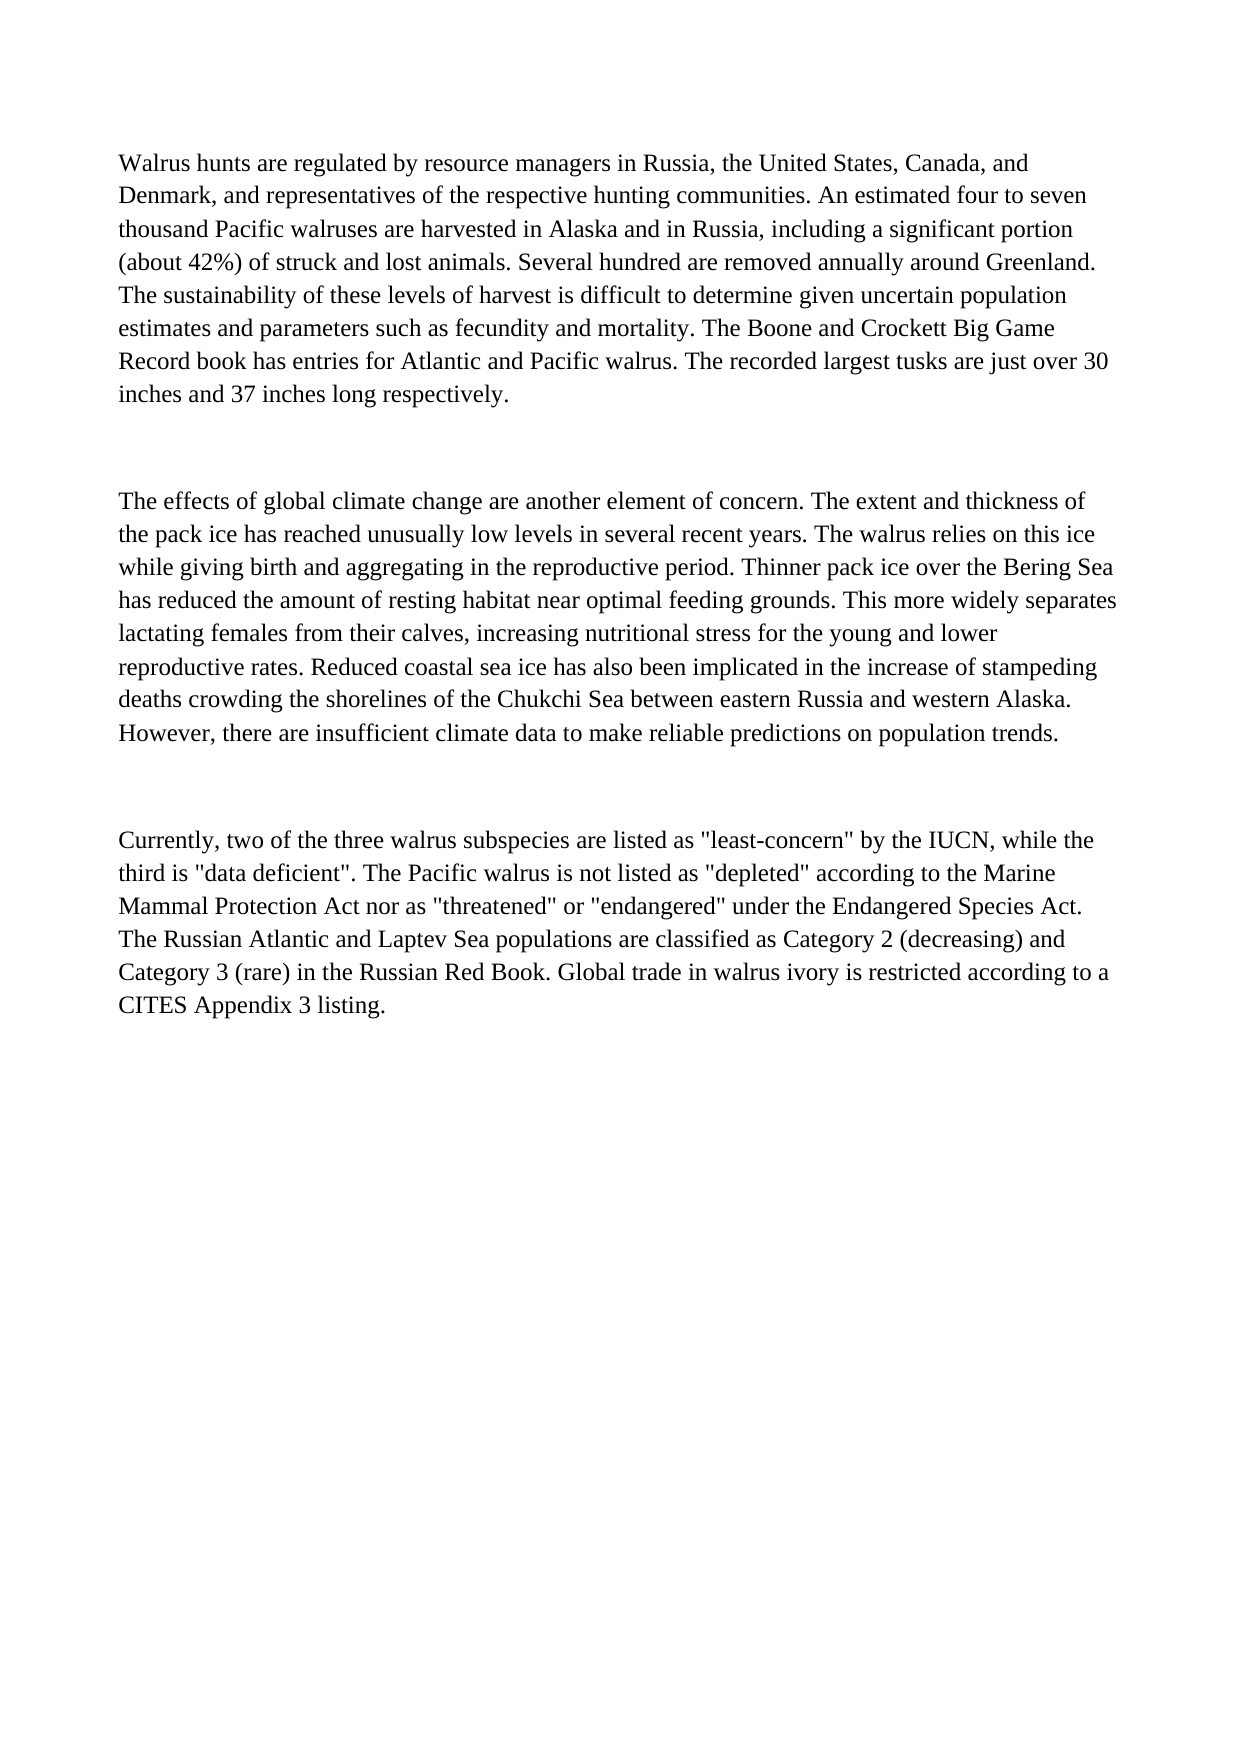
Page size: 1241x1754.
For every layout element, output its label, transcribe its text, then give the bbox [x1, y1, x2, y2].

text Currently, two of the three walrus subspecies are listed as "least-concern" by the IUCN, while the third is "data deficient". The Pacific walrus is not listed as "depleted" according to the Marine Mammal Protection Act nor as "threatened" or "endangered" under the Endangered Species Act. The Russian Atlantic and Laptev Sea populations are classified as Category 2 (decreasing) and Category 3 (rare) in the Russian Red Book. Global trade in walrus ivory is restricted according to a CITES Appendix 3 listing. [118, 825, 1122, 1019]
text The effects of global climate change are another element of concern. The extent and thickness of the pack ice has reached unusually low levels in several recent years. The walrus relies on this ice while giving birth and aggregating in the reproductive period. Thinner pack ice over the Bering Sea has reduced the amount of resting habitat near optimal feeding grounds. This more widely separates lactating females from their calves, increasing nutritional stress for the young and lower reproductive rates. Reduced coastal sea ice has also been implicated in the increase of stampeding deaths crowding the shorelines of the Chukchi Sea between eastern Russia and western Alaska. However, there are insufficient climate data to make reliable predictions on population trends. [118, 486, 1122, 746]
text Walrus hunts are regulated by resource managers in Russia, the United States, Canada, and Denmark, and representatives of the respective hunting communities. An estimated four to seven thousand Pacific walruses are harvested in Alaska and in Russia, including a significant portion (about 42%) of struck and lost animals. Several hundred are removed annually around Greenland. The sustainability of these levels of harvest is difficult to determine given uncertain population estimates and parameters such as fecundity and mortality. The Boone and Crockett Big Game Record book has entries for Atlantic and Pacific walrus. The recorded largest tusks are just over 30 inches and 37 inches long respectively. [118, 148, 1122, 407]
